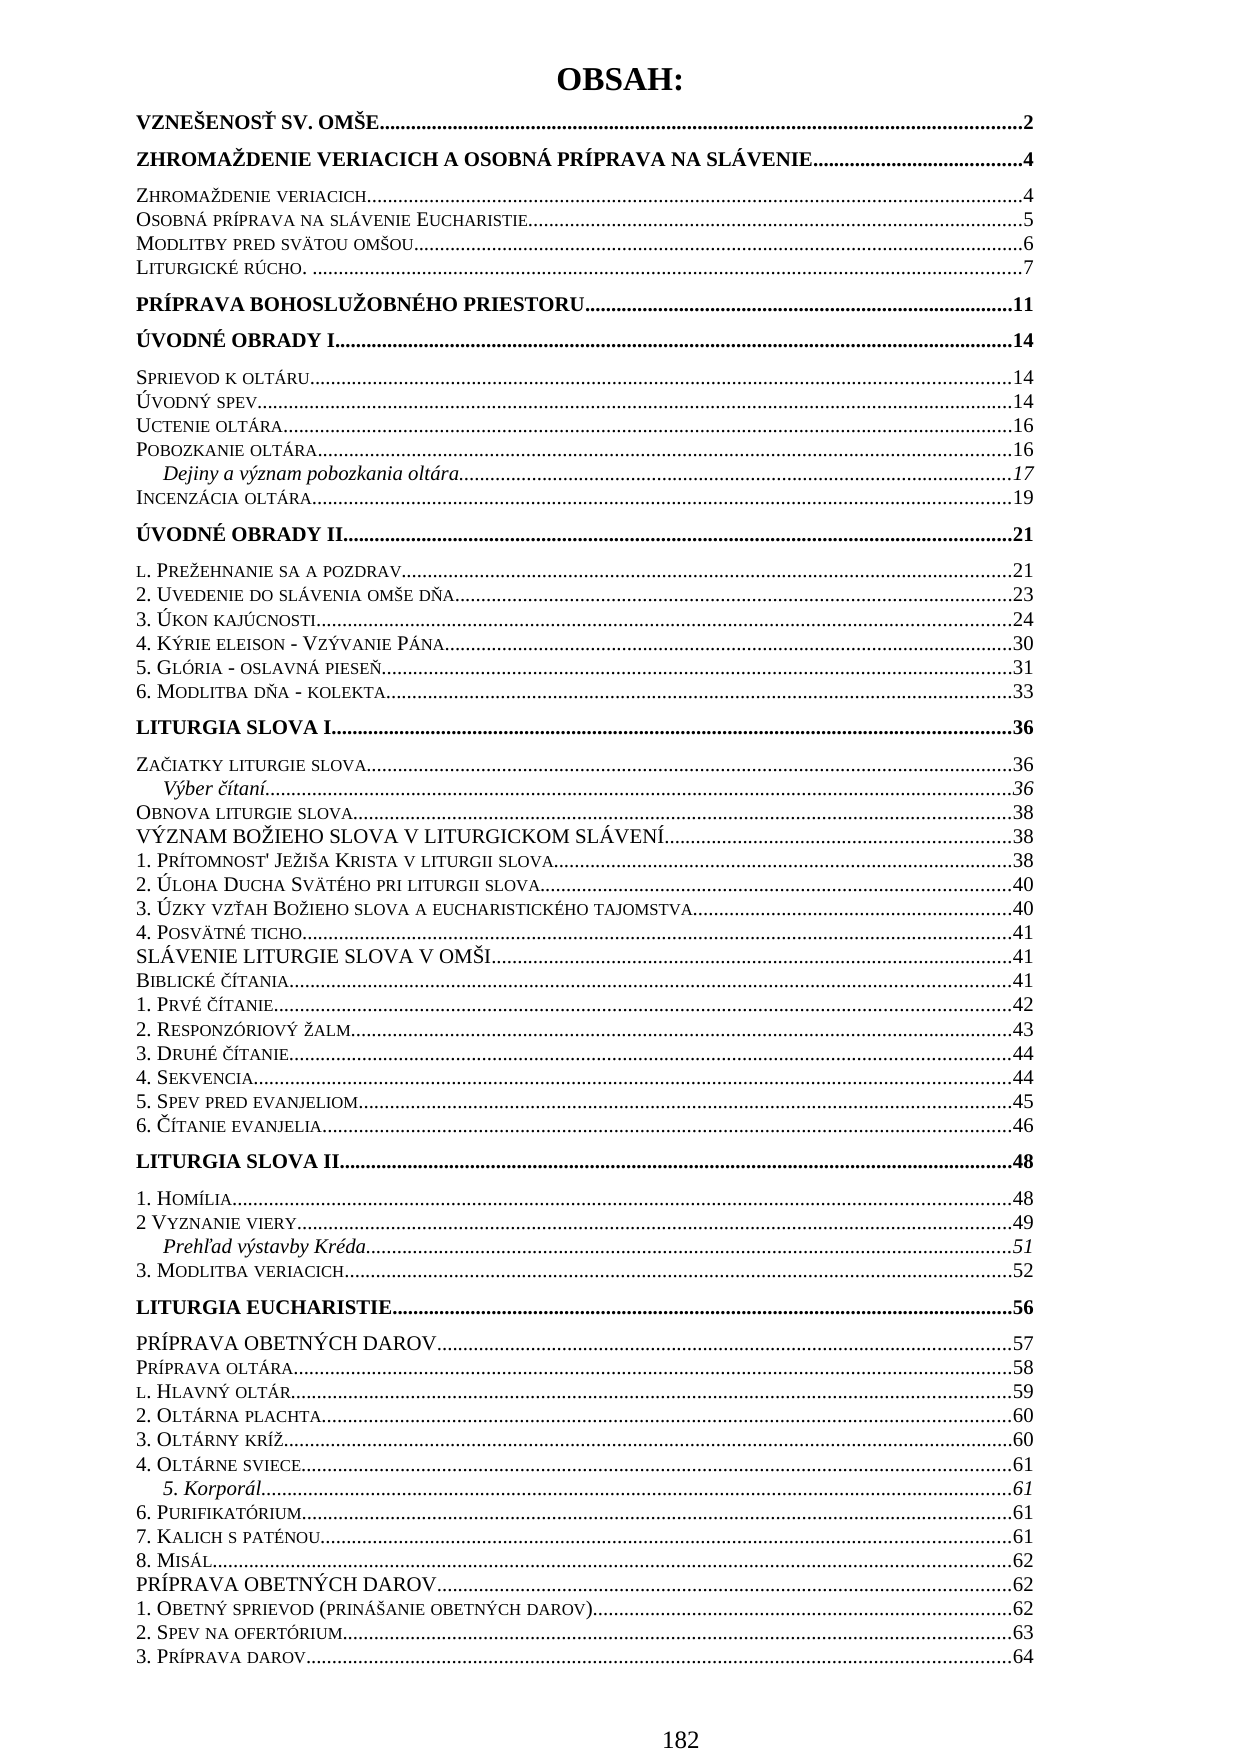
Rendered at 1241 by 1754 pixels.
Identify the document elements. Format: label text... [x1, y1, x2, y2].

text Prehľad výstavby Kréda 51 [86, 1234, 1181, 1258]
text 5. Spev pred evanjeliom 45 [59, 1089, 1181, 1113]
text l. Hlavný oltár 59 [59, 1379, 1181, 1403]
text PRÍPRAVA BOHOSLUŽOBNÉHO PRIESTORU 11 [59, 292, 1181, 316]
text ÚVODNÉ OBRADY I 14 [59, 328, 1181, 352]
text Dejiny a význam pobozkania oltára 17 [86, 461, 1181, 485]
text 4. Posvätné ticho 41 [59, 920, 1181, 944]
text VZNEŠENOSŤ SV. OMŠE 2 [59, 110, 1181, 134]
text 3. Úkon kajúcnosti 24 [59, 606, 1181, 631]
text 1. Prvé čítanie 42 [59, 992, 1181, 1016]
text VÝZNAM BOŽIEHO SLOVA V LITURGICKOM SLÁVENÍ 38 [59, 824, 1181, 848]
text Pobozkanie oltára 16 [59, 437, 1181, 461]
text 4. Sekvencia 44 [59, 1064, 1181, 1089]
text 3. Príprava darov. 64 [59, 1644, 1181, 1668]
text Incenzácia oltára 19 [59, 485, 1181, 509]
text LITURGIA EUCHARISTIE 56 [59, 1294, 1181, 1319]
text 2. Spev na ofertórium 63 [59, 1620, 1181, 1644]
text Výber čítaní 36 [86, 776, 1181, 800]
text 2. Responzóriový žalm 43 [59, 1016, 1181, 1041]
text SLÁVENIE LITURGIE SLOVA V OMŠI 41 [59, 944, 1181, 968]
text PRÍPRAVA OBETNÝCH DAROV 62 [59, 1572, 1181, 1596]
text 3. Modlitba veriacich 52 [59, 1258, 1181, 1282]
text Modlitby pred svätou omšou. 6 [59, 231, 1181, 255]
text 3. Oltárny kríž 60 [59, 1427, 1181, 1451]
text Sprievod k oltáru 14 [59, 365, 1181, 389]
text LITURGIA SLOVA I 36 [59, 715, 1181, 739]
text Zhromaždenie veriacich 4 [59, 183, 1181, 207]
text 2. Oltárna plachta 60 [59, 1403, 1181, 1427]
text 2. Úloha Ducha Svätého pri liturgii slova 40 [59, 872, 1181, 896]
text 6. Modlitba dňa - kolekta 33 [59, 679, 1181, 703]
text 2. Uvedenie do slávenia omše dňa 23 [59, 582, 1181, 606]
text 6. Čítanie evanjelia 46 [59, 1113, 1181, 1137]
text ÚVODNÉ OBRADY II 21 [59, 522, 1181, 546]
text ZHROMAŽDENIE VERIACICH A OSOBNÁ PRÍPRAVA NA SLÁVENIE 4 [59, 146, 1181, 171]
text Osobná príprava na slávenie Eucharistie 5 [59, 207, 1181, 231]
text 1. Homília 48 [59, 1186, 1181, 1210]
text LITURGIA SLOVA II 48 [59, 1149, 1181, 1173]
text 4. Oltárne sviece 61 [59, 1451, 1181, 1476]
subtitle OBSAH: [59, 59, 1181, 97]
text 7. Kalich s paténou 61 [59, 1524, 1181, 1548]
text PRÍPRAVA OBETNÝCH DAROV 57 [59, 1331, 1181, 1355]
text l. Prežehnanie sa a pozdrav 21 [59, 558, 1181, 582]
text Príprava oltára 58 [59, 1355, 1181, 1379]
text Uctenie oltára 16 [59, 413, 1181, 437]
text Začiatky liturgie slova 36 [59, 752, 1181, 776]
text 4. Kýrie eleison - Vzývanie Pána 30 [59, 631, 1181, 654]
text 3. Úzky vzťah Božieho slova a eucharistického tajomstva 40 [59, 896, 1181, 920]
text Liturgické rúcho. 7 [59, 255, 1181, 279]
text 6. Purifikatórium 61 [59, 1499, 1181, 1524]
text Biblické čítania 41 [59, 968, 1181, 992]
text 1. Obetný sprievod (prinášanie obetných darov) 62 [59, 1596, 1181, 1620]
text 1. Prítomnost' Ježiša Krista v liturgii slova 38 [59, 848, 1181, 872]
text 2 Vyznanie viery 49 [59, 1210, 1181, 1234]
text Úvodný spev 14 [59, 389, 1181, 413]
text 3. Druhé čítanie 44 [59, 1041, 1181, 1064]
text 5. Glória - oslavná pieseň 31 [59, 654, 1181, 679]
text Obnova liturgie slova 38 [59, 800, 1181, 824]
text 8. Misál 62 [59, 1548, 1181, 1572]
text 5. Korporál 61 [86, 1476, 1181, 1499]
